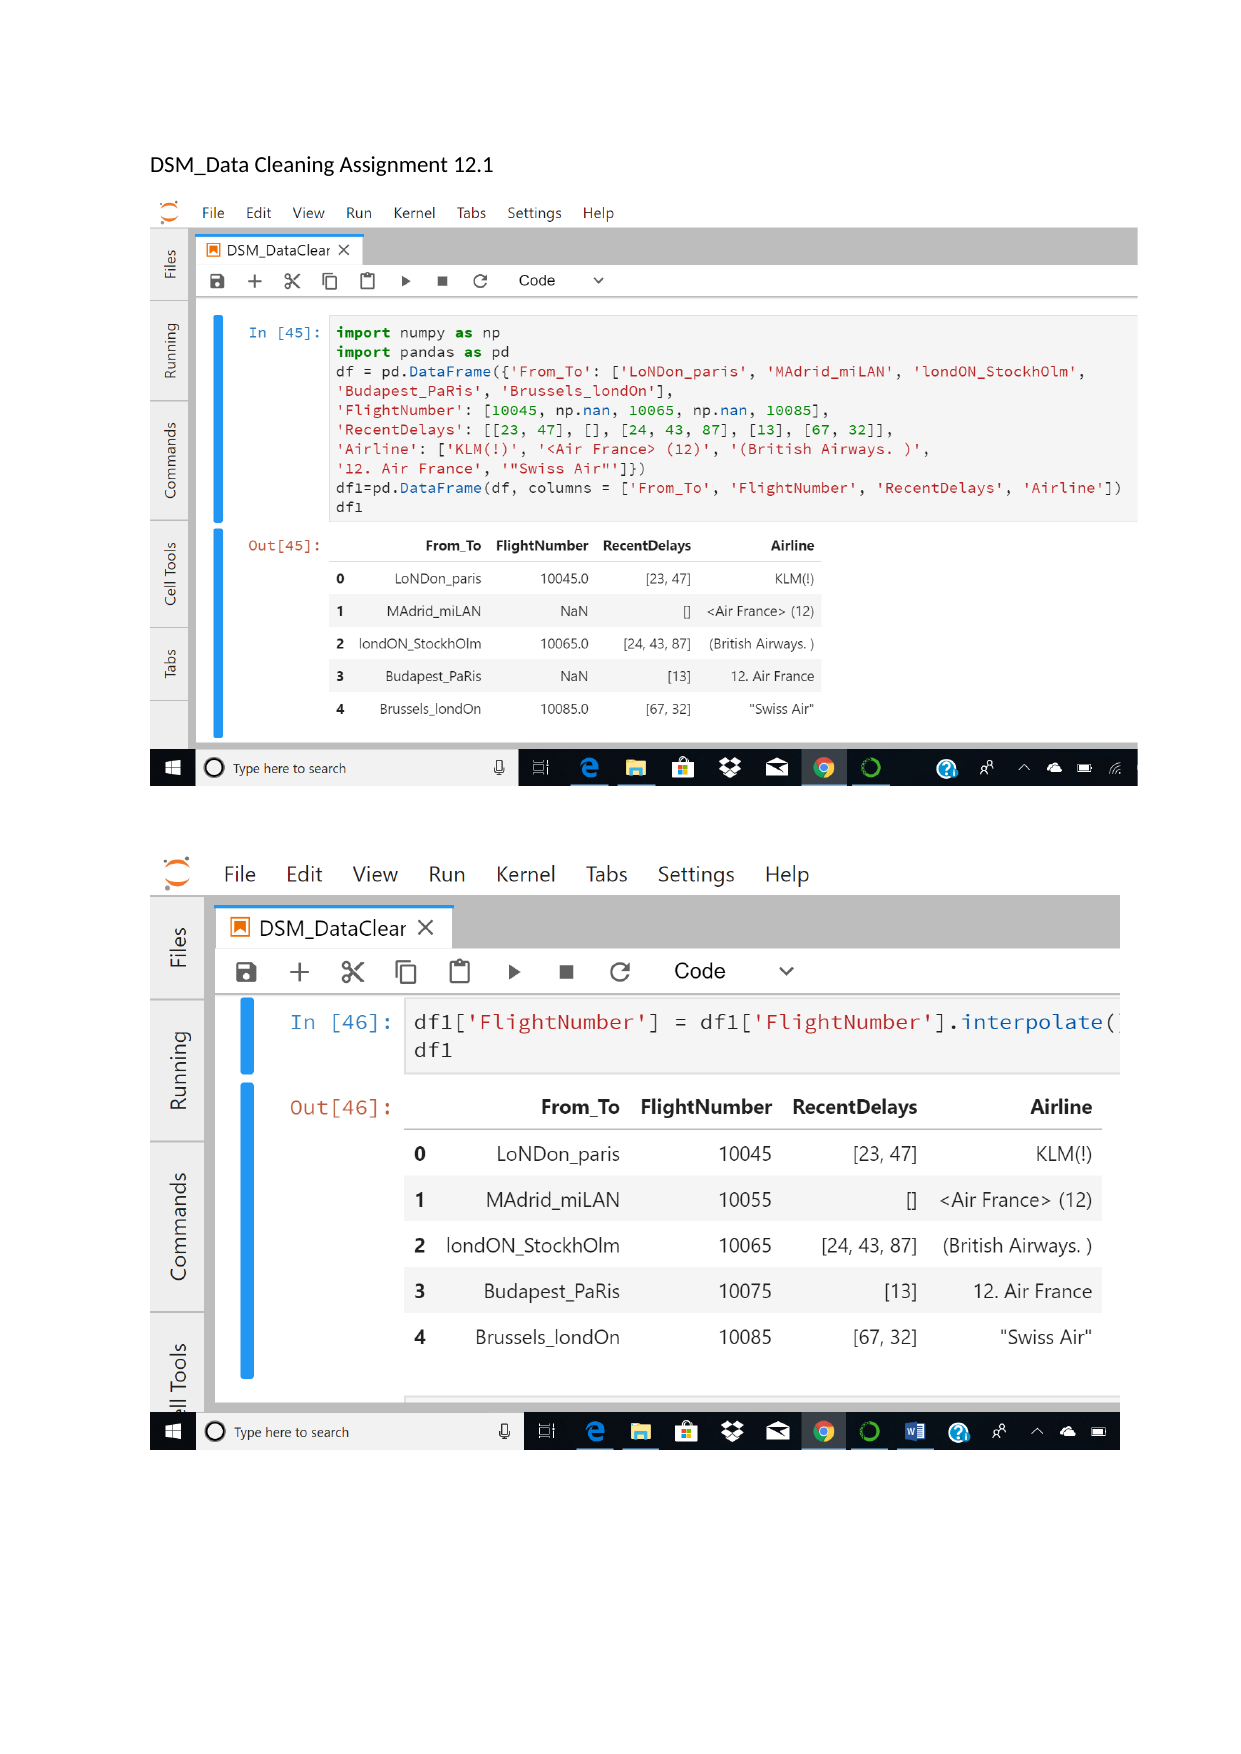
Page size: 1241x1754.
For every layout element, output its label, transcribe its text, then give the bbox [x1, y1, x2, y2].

text DSM_Data Cleaning Assignment 12.1 [150, 150, 1090, 178]
picture [150, 851, 1120, 1450]
picture [150, 196, 1138, 786]
